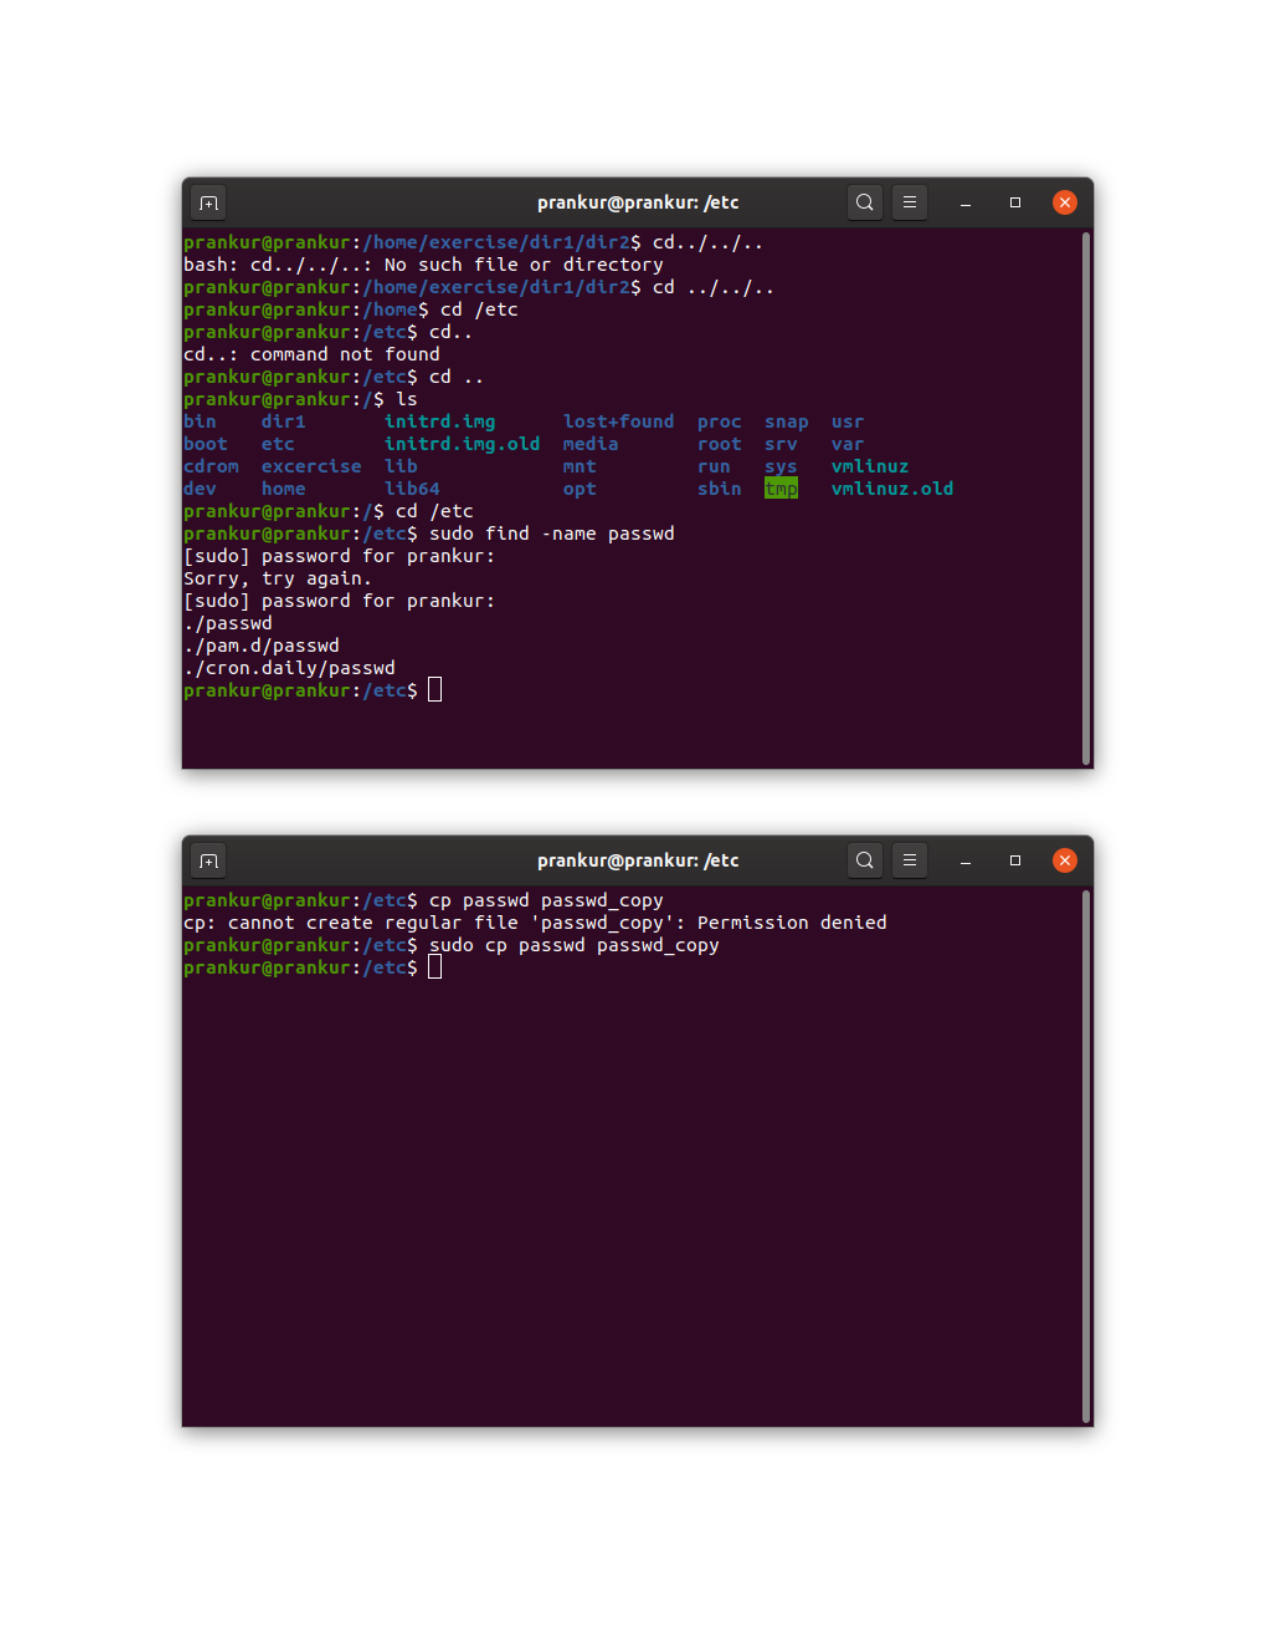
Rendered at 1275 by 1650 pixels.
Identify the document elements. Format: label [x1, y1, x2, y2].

picture [150, 808, 1125, 1463]
picture [150, 150, 1125, 805]
